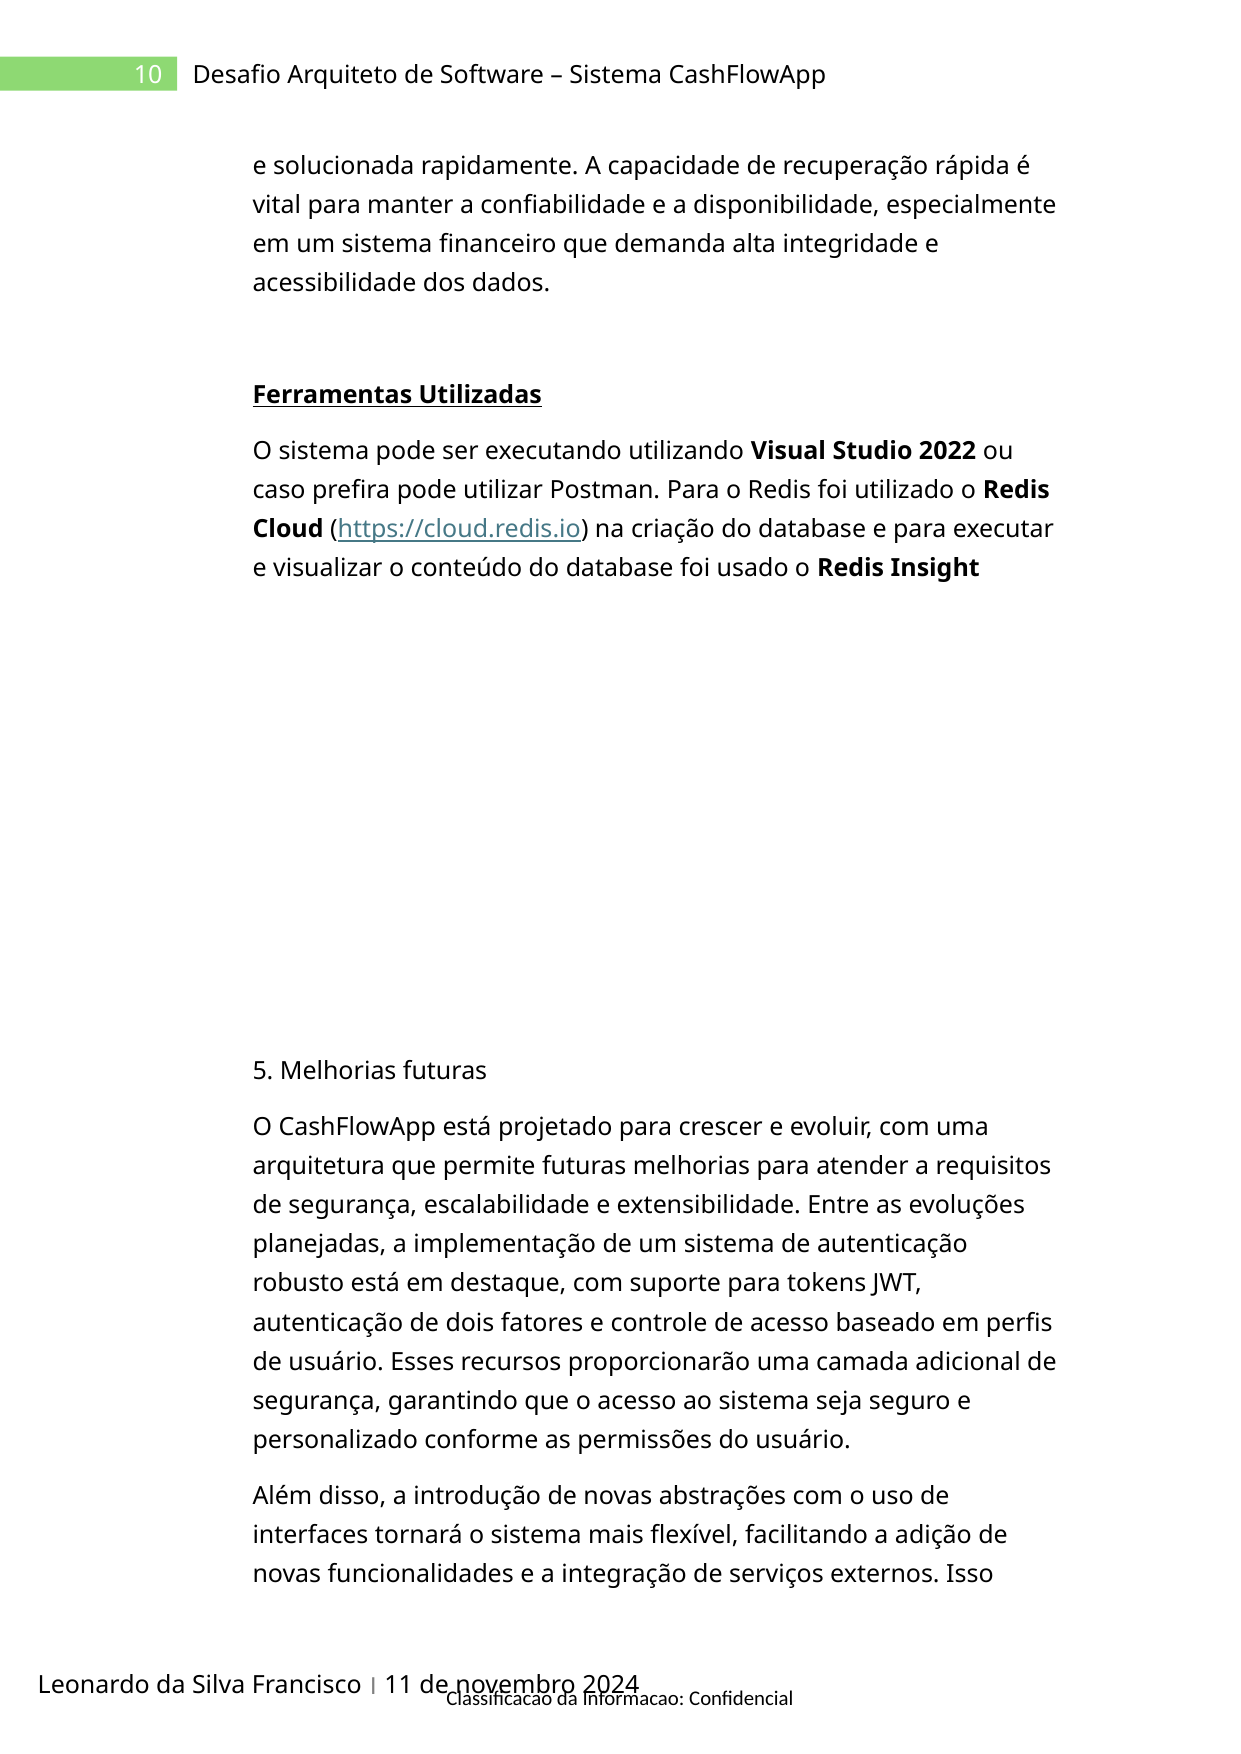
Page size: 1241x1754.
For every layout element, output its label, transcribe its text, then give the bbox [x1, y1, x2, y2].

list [215, 148, 1063, 299]
text 5. Melhorias futuras [252, 1053, 1063, 1087]
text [252, 1478, 1063, 1590]
text Ferramentas Utilizadas [252, 377, 1063, 411]
text O sistema pode ser executando utilizando Visual Studio 2022 ou caso prefira pode utilizar Postman. Para o Redis foi utilizado o Redis Cloud (https://cloud.redis.io) na criação do database e para executar e visualizar o conteúdo do database foi usado o Redis Insight [252, 433, 1063, 584]
text O CashFlowApp está projetado para crescer e evoluir, com uma arquitetura que permite futuras melhorias para atender a requisitos de segurança, escalabilidade e extensibilidade. Entre as evoluções planejadas, a implementação de um sistema de autenticação robusto está em destaque, com suporte para tokens JWT, autenticação de dois fatores e controle de acesso baseado em perfis de usuário. Esses recursos proporcionarão uma camada adicional de segurança, garantindo que o acesso ao sistema seja seguro e personalizado conforme as permissões do usuário. [252, 1108, 1063, 1456]
